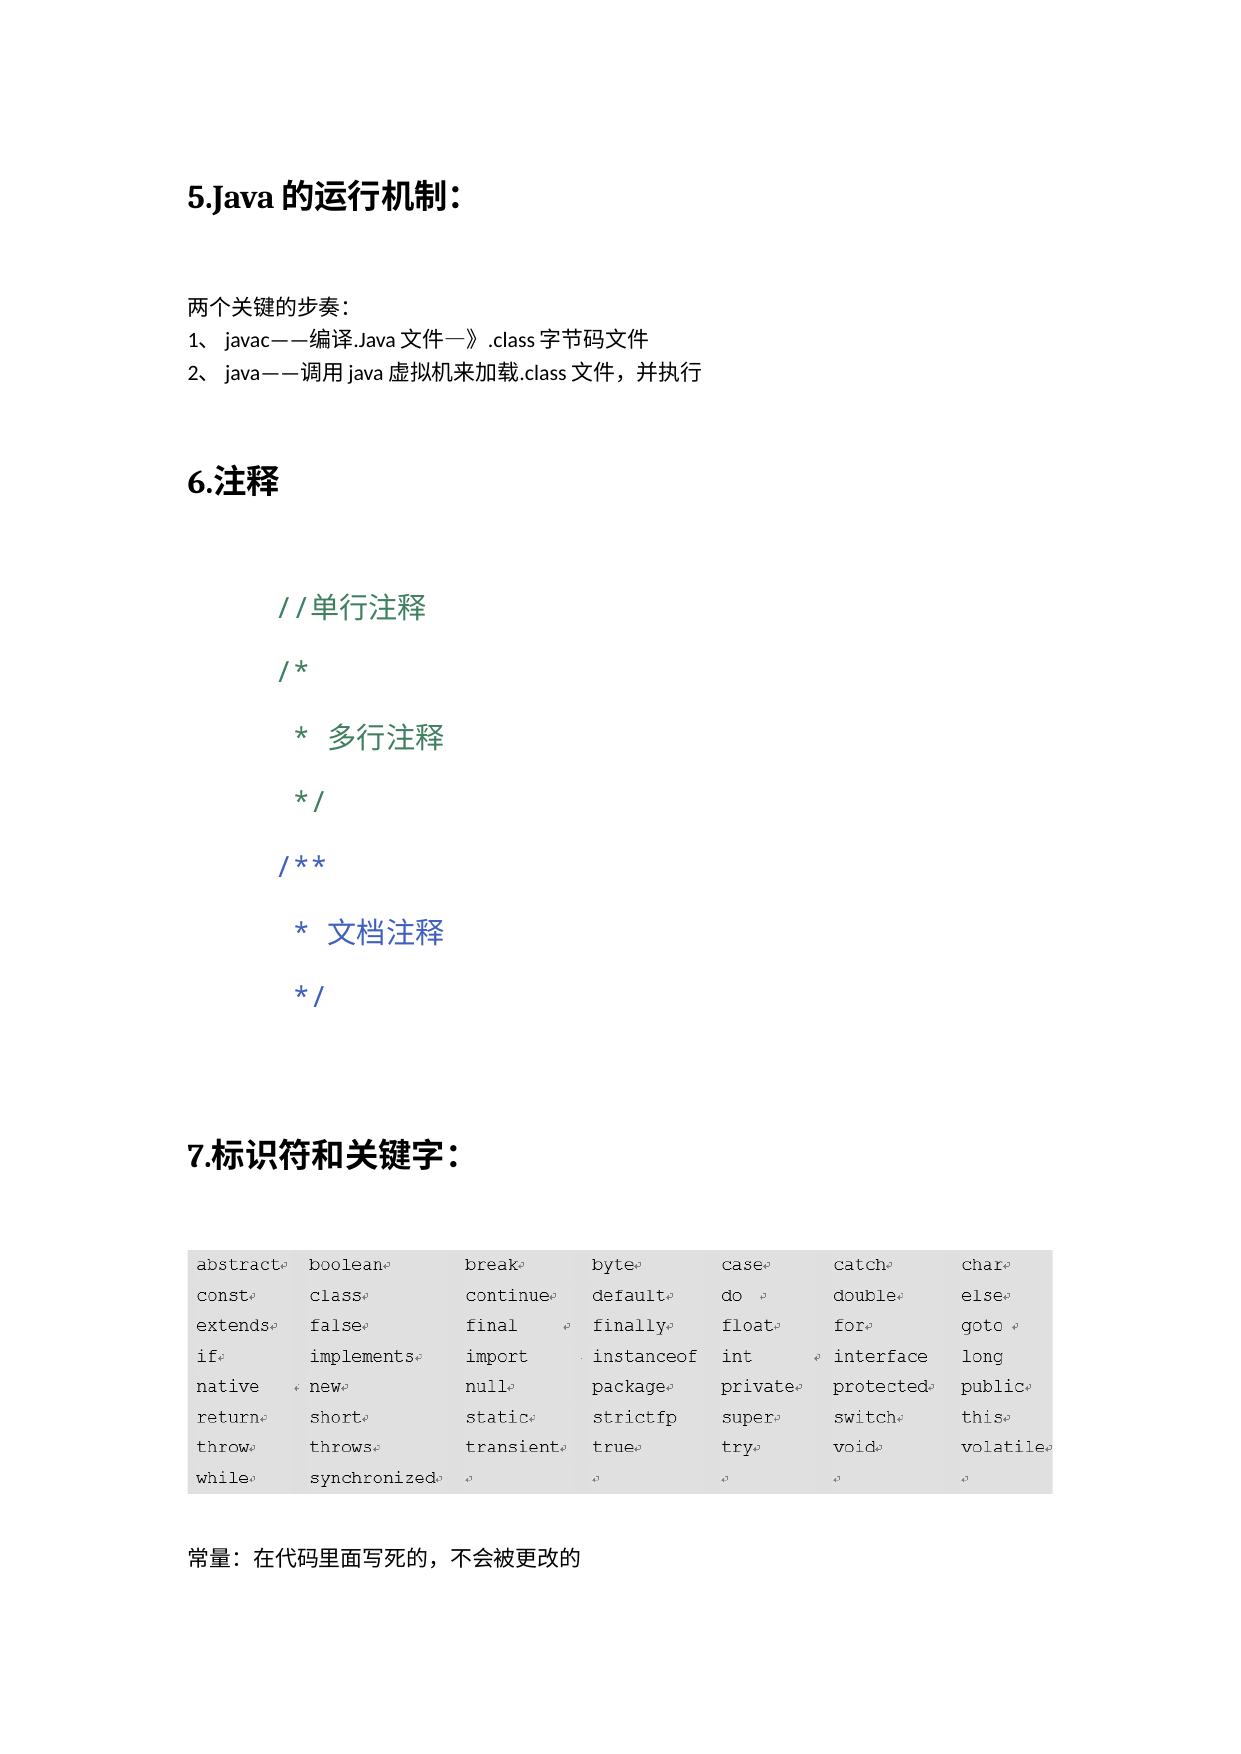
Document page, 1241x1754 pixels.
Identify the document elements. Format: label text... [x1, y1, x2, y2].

text 两个关键的步奏： [187, 289, 1053, 322]
list javac——编译.Java文件—》.class字节码文件 [187, 322, 1053, 354]
picture [187, 1247, 1053, 1495]
text 常量：在代码里面写死的，不会被更改的 [187, 1540, 1053, 1573]
subtitle 7.标识符和关键字： [187, 1121, 1053, 1186]
subtitle 5.Java的运行机制： [187, 162, 1053, 227]
text * 文档注释 [187, 898, 1053, 963]
text */ [187, 963, 1053, 1028]
text //单行注释 [231, 573, 1053, 638]
text /** [187, 833, 1053, 898]
subtitle 6.注释 [187, 446, 1053, 511]
text /* [187, 638, 1053, 703]
text * 多行注释 [187, 703, 1053, 768]
list java——调用java虚拟机来加载.class文件，并执行 [187, 354, 1053, 387]
text */ [187, 768, 1053, 833]
